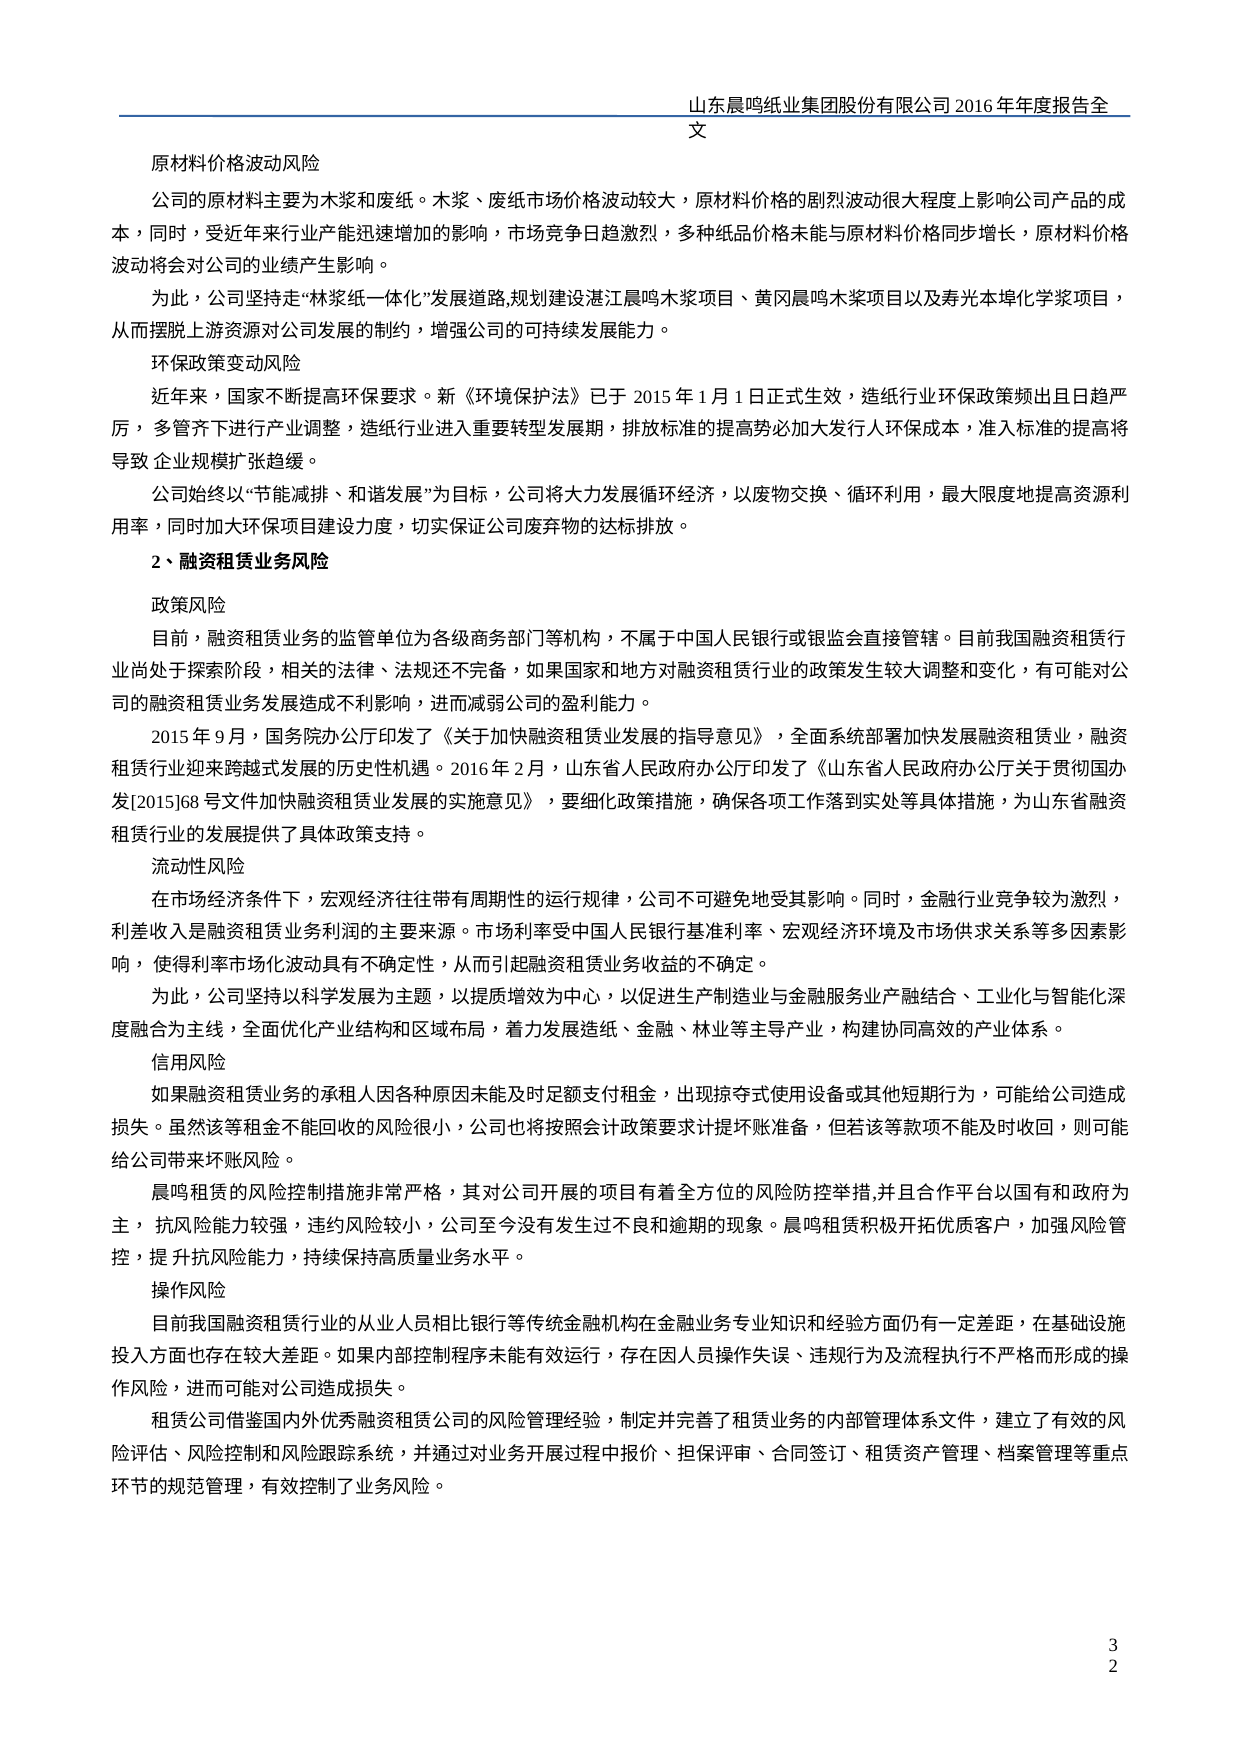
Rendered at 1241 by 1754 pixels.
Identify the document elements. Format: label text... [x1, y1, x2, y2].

text 如果融资租赁业务的承租人因各种原因未能及时足额支付租金，出现掠夺式使用设备或其他短期行为，可能给公司造成 损失。虽然该等租金不能回收的风险很小，公司也将按照会计政策要求计提坏账准备，但若该等款项不能及时收回，则可能 给公司带来坏账风险。 [111, 1076, 1130, 1173]
text 公司的原材料主要为木浆和废纸。木浆、废纸市场价格波动较大，原材料价格的剧烈波动很大程度上影响公司产品的成 本，同时，受近年来行业产能迅速增加的影响，市场竞争日趋激烈，多种纸品价格未能与原材料价格同步增长，原材料价格 波动将会对公司的业绩产生影响。 [111, 181, 1130, 279]
text 为此，公司坚持走“林浆纸一体化”发展道路,规划建设湛江晨鸣木浆项目、黄冈晨鸣木桨项目以及寿光本埠化学浆项目， 从而摆脱上游资源对公司发展的制约，增强公司的可持续发展能力。 [111, 279, 1130, 344]
text 近年来，国家不断提高环保要求。新《环境保护法》已于2015年1月1日正式生效，造纸行业环保政策频出且日趋严厉， 多管齐下进行产业调整，造纸行业进入重要转型发展期，排放标准的提高势必加大发行人环保成本，准入标准的提高将导致 企业规模扩张趋缓。 [111, 377, 1130, 475]
text 信用风险 [111, 1043, 1130, 1076]
text 目前我国融资租赁行业的从业人员相比银行等传统金融机构在金融业务专业知识和经验方面仍有一定差距，在基础设施 投入方面也存在较大差距。如果内部控制程序未能有效运行，存在因人员操作失误、违规行为及流程执行不严格而形成的操 作风险，进而可能对公司造成损失。 [111, 1304, 1130, 1402]
text 流动性风险 [111, 847, 1130, 880]
text 环保政策变动风险 [111, 344, 1130, 377]
text 目前，融资租赁业务的监管单位为各级商务部门等机构，不属于中国人民银行或银监会直接管辖。目前我国融资租赁行 业尚处于探索阶段，相关的法律、法规还不完备，如果国家和地方对融资租赁行业的政策发生较大调整和变化，有可能对公 司的融资租赁业务发展造成不利影响，进而减弱公司的盈利能力。 [111, 619, 1130, 717]
text 为此，公司坚持以科学发展为主题，以提质增效为中心，以促进生产制造业与金融服务业产融结合、工业化与智能化深 度融合为主线，全面优化产业结构和区域布局，着力发展造纸、金融、林业等主导产业，构建协同高效的产业体系。 [111, 978, 1130, 1043]
text 原材料价格波动风险 [111, 144, 1130, 177]
text 2015年9月，国务院办公厅印发了《关于加快融资租赁业发展的指导意见》，全面系统部署加快发展融资租赁业，融资 租赁行业迎来跨越式发展的历史性机遇。2016年2月，山东省人民政府办公厅印发了《山东省人民政府办公厅关于贯彻国办 发[2015]68号文件加快融资租赁业发展的实施意见》，要细化政策措施，确保各项工作落到实处等具体措施，为山东省融资 租赁行业的发展提供了具体政策支持。 [111, 717, 1130, 847]
text 晨鸣租赁的风险控制措施非常严格，其对公司开展的项目有着全方位的风险防控举措,并且合作平台以国有和政府为主， 抗风险能力较强，违约风险较小，公司至今没有发生过不良和逾期的现象。晨鸣租赁积极开拓优质客户，加强风险管控，提 升抗风险能力，持续保持高质量业务水平。 [111, 1173, 1130, 1271]
text 公司始终以“节能减排、和谐发展”为目标，公司将大力发展循环经济，以废物交换、循环利用，最大限度地提高资源利 用率，同时加大环保项目建设力度，切实保证公司废弃物的达标排放。 [111, 475, 1130, 540]
text 操作风险 [111, 1271, 1130, 1304]
text 在市场经济条件下，宏观经济往往带有周期性的运行规律，公司不可避免地受其影响。同时，金融行业竞争较为激烈， 利差收入是融资租赁业务利润的主要来源。市场利率受中国人民银行基准利率、宏观经济环境及市场供求关系等多因素影响， 使得利率市场化波动具有不确定性，从而引起融资租赁业务收益的不确定。 [111, 880, 1130, 978]
text 租赁公司借鉴国内外优秀融资租赁公司的风险管理经验，制定并完善了租赁业务的内部管理体系文件，建立了有效的风 险评估、风险控制和风险跟踪系统，并通过对业务开展过程中报价、担保评审、合同签订、租赁资产管理、档案管理等重点 环节的规范管理，有效控制了业务风险。 [111, 1402, 1130, 1499]
text 政策风险 [111, 587, 1130, 619]
text 2、融资租赁业务风险 [111, 548, 1130, 574]
